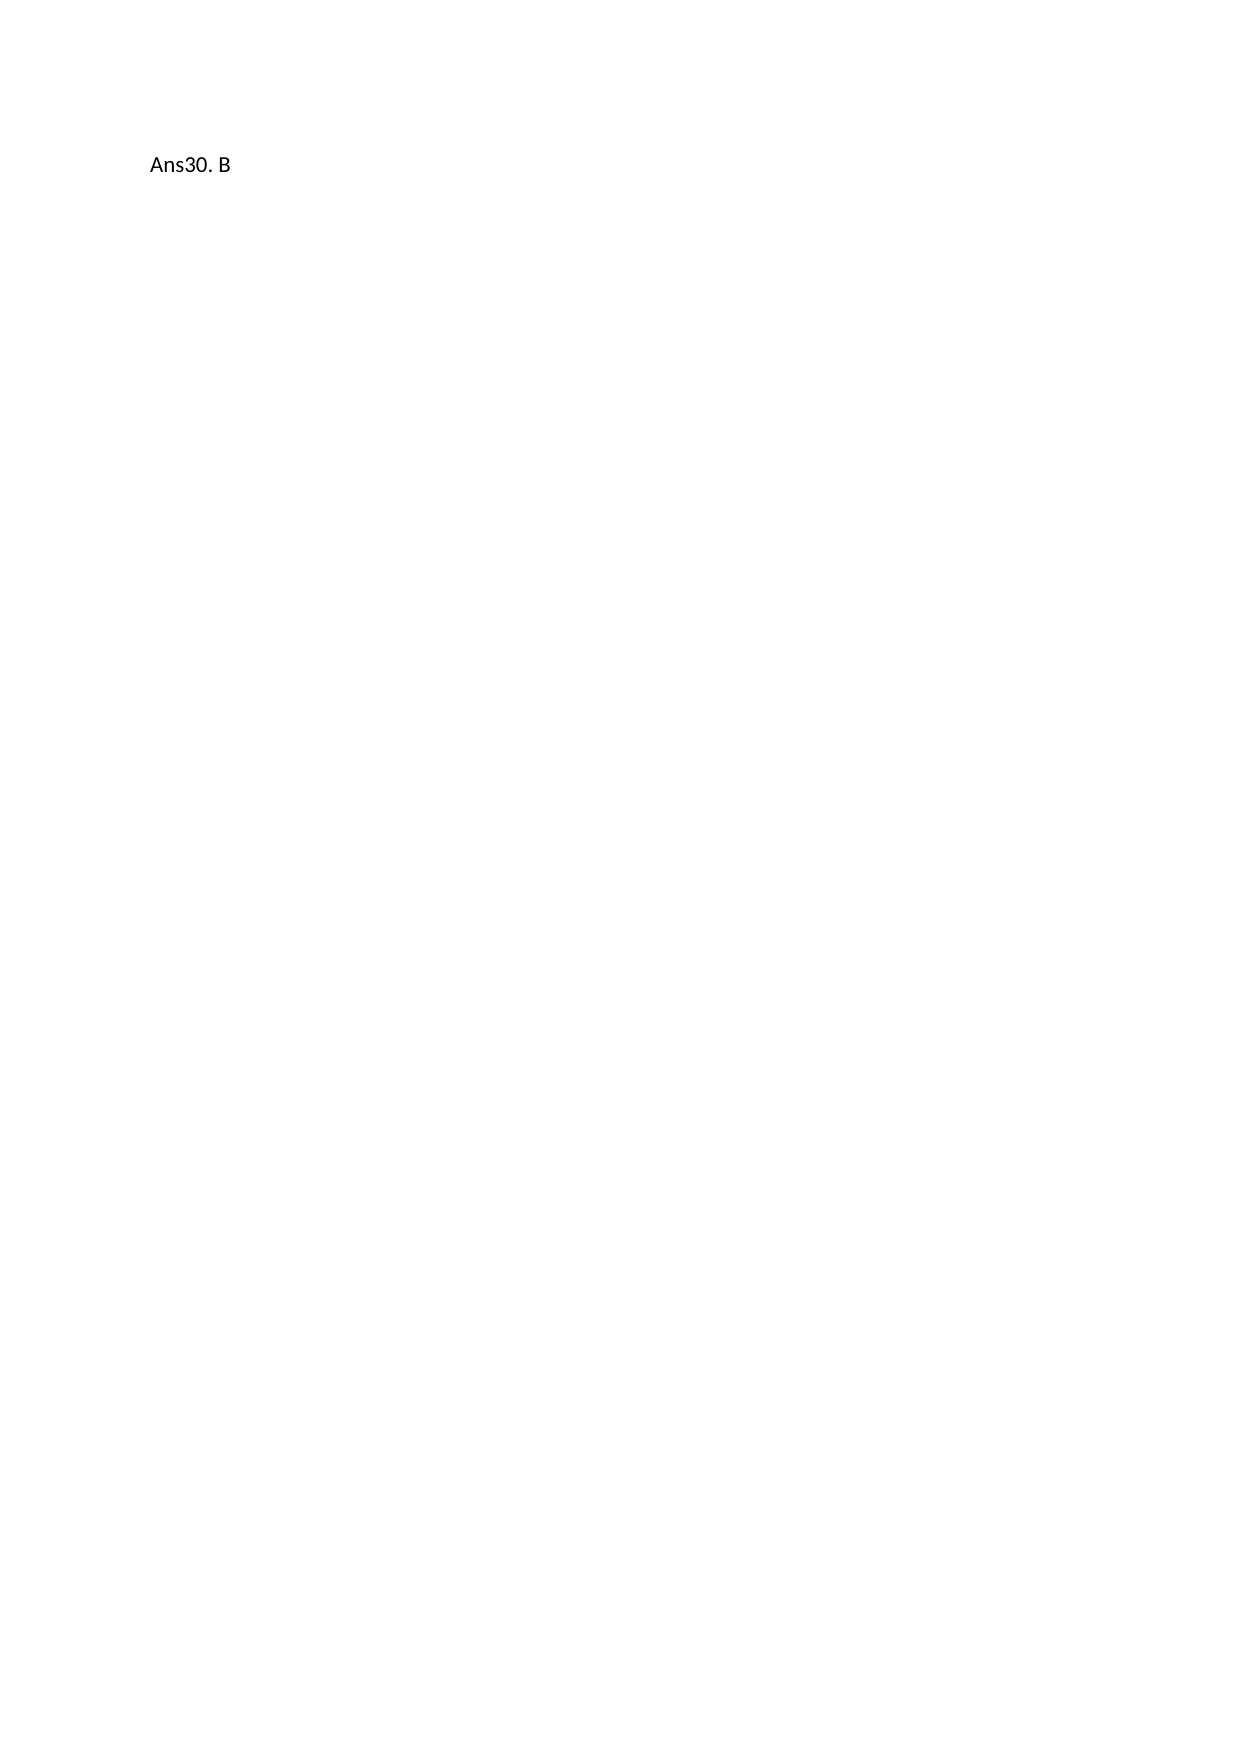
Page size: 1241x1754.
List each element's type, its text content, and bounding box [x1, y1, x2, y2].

text Ans30. B [150, 150, 1090, 178]
